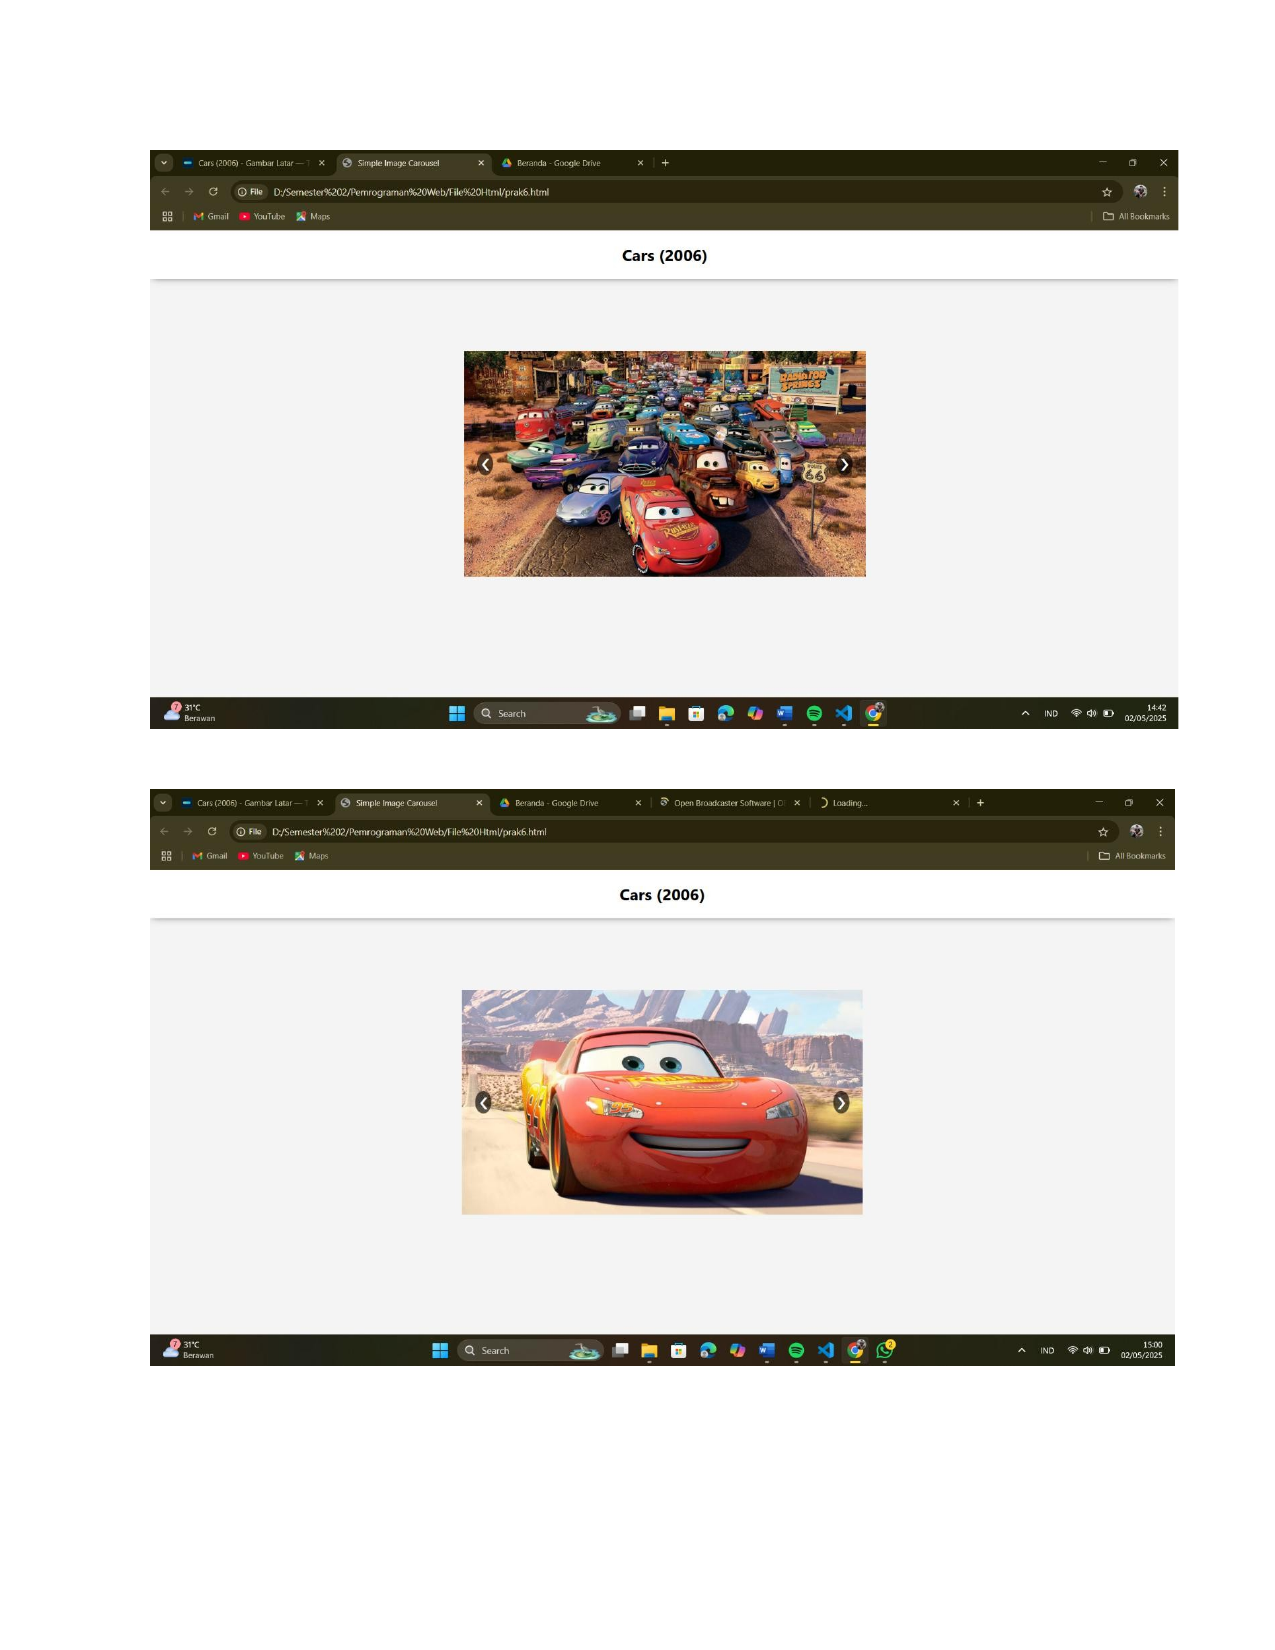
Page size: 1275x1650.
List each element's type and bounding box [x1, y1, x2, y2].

picture [150, 789, 1175, 1366]
picture [150, 150, 1179, 729]
